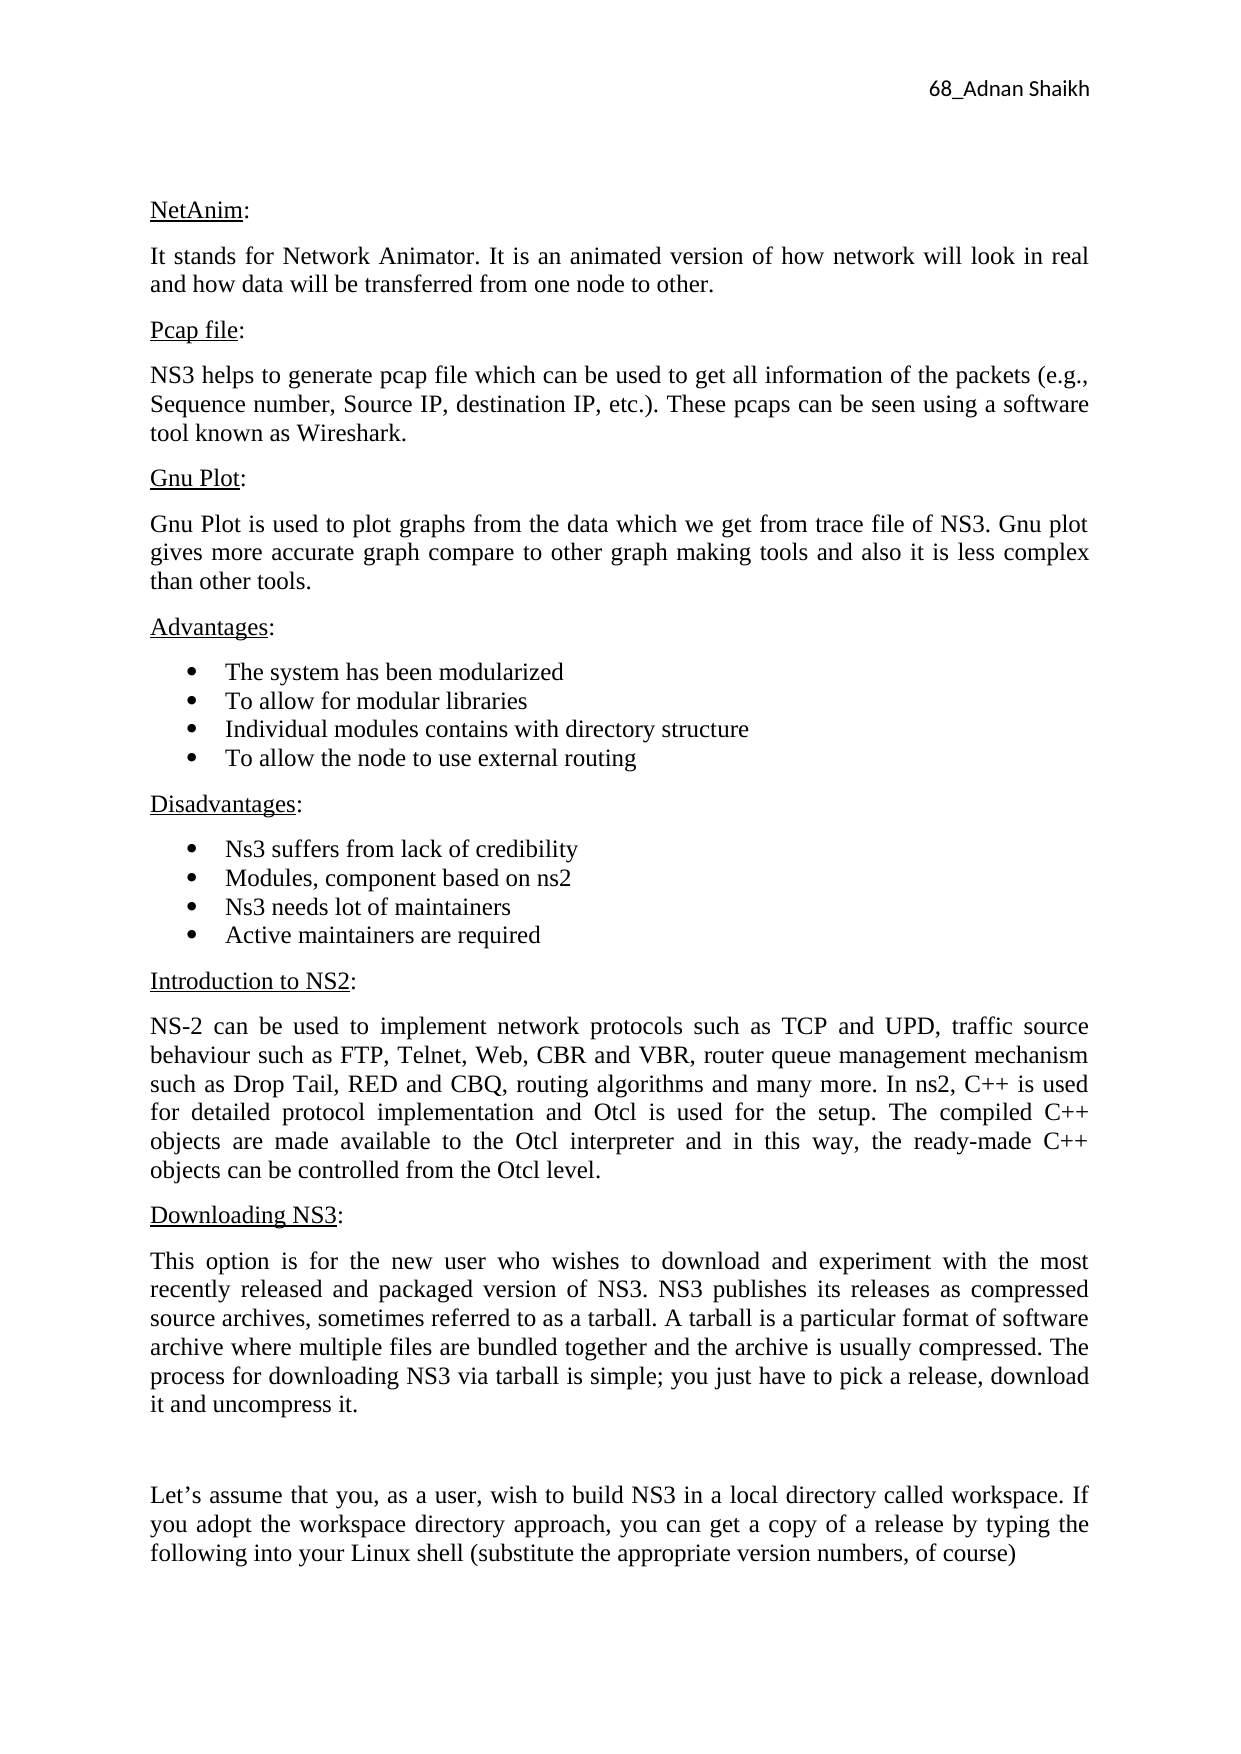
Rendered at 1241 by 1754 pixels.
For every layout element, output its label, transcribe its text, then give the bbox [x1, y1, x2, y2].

text NS3 helps to generate pcap file which can be used to get all information of the packets (e.g., Sequence number, Source IP, destination IP, etc.). These pcaps can be seen using a software tool known as Wireshark. [150, 360, 1090, 447]
list To allow for modular libraries [187, 686, 1090, 714]
text This option is for the new user who wishes to download and experiment with the most recently released and packaged version of NS3. NS3 publishes its releases as compressed source archives, sometimes referred to as a tarball. A tarball is a particular format of software archive where multiple files are bundled together and the archive is usually compressed. The process for downloading NS3 via tarball is simple; you just have to pick a release, download it and uncompress it. [150, 1246, 1090, 1418]
text Gnu Plot is used to plot graphs from the data which we get from trace file of NS3. Gnu plot gives more accurate graph compare to other graph making tools and also it is less complex than other tools. [150, 509, 1090, 595]
text Gnu Plot: [150, 463, 1090, 492]
text NetAnim: [150, 195, 1090, 224]
list Individual modules contains with directory structure [187, 714, 1090, 743]
text Introduction to NS2: [150, 966, 1090, 994]
text Let’s assume that you, as a user, wish to build NS3 in a local directory called workspace. If you adopt the workspace directory approach, you can get a copy of a release by typing the following into your Linux shell (substitute the appropriate version numbers, of course) [150, 1480, 1090, 1567]
text Downloading NS3: [150, 1200, 1090, 1229]
text It stands for Network Animator. It is an animated version of how network will look in real and how data will be transferred from one node to other. [150, 241, 1090, 298]
list Ns3 suffers from lack of credibility [187, 834, 1090, 863]
text Disadvantages: [150, 789, 1090, 817]
list Modules, component based on ns2 [187, 863, 1090, 892]
list To allow the node to use external routing [187, 743, 1090, 772]
list Active maintainers are required [187, 920, 1090, 949]
text Advantages: [150, 612, 1090, 640]
text Pcap file: [150, 315, 1090, 344]
list Ns3 needs lot of maintainers [187, 892, 1090, 920]
text NS-2 can be used to implement network protocols such as TCP and UPD, traffic source behaviour such as FTP, Telnet, Web, CBR and VBR, router queue management mechanism such as Drop Tail, RED and CBQ, routing algorithms and many more. In ns2, C++ is used for detailed protocol implementation and Otcl is used for the setup. The compiled C++ objects are made available to the Otcl interpreter and in this way, the ready-made C++ objects can be controlled from the Otcl level. [150, 1011, 1090, 1184]
list The system has been modularized [187, 657, 1090, 686]
